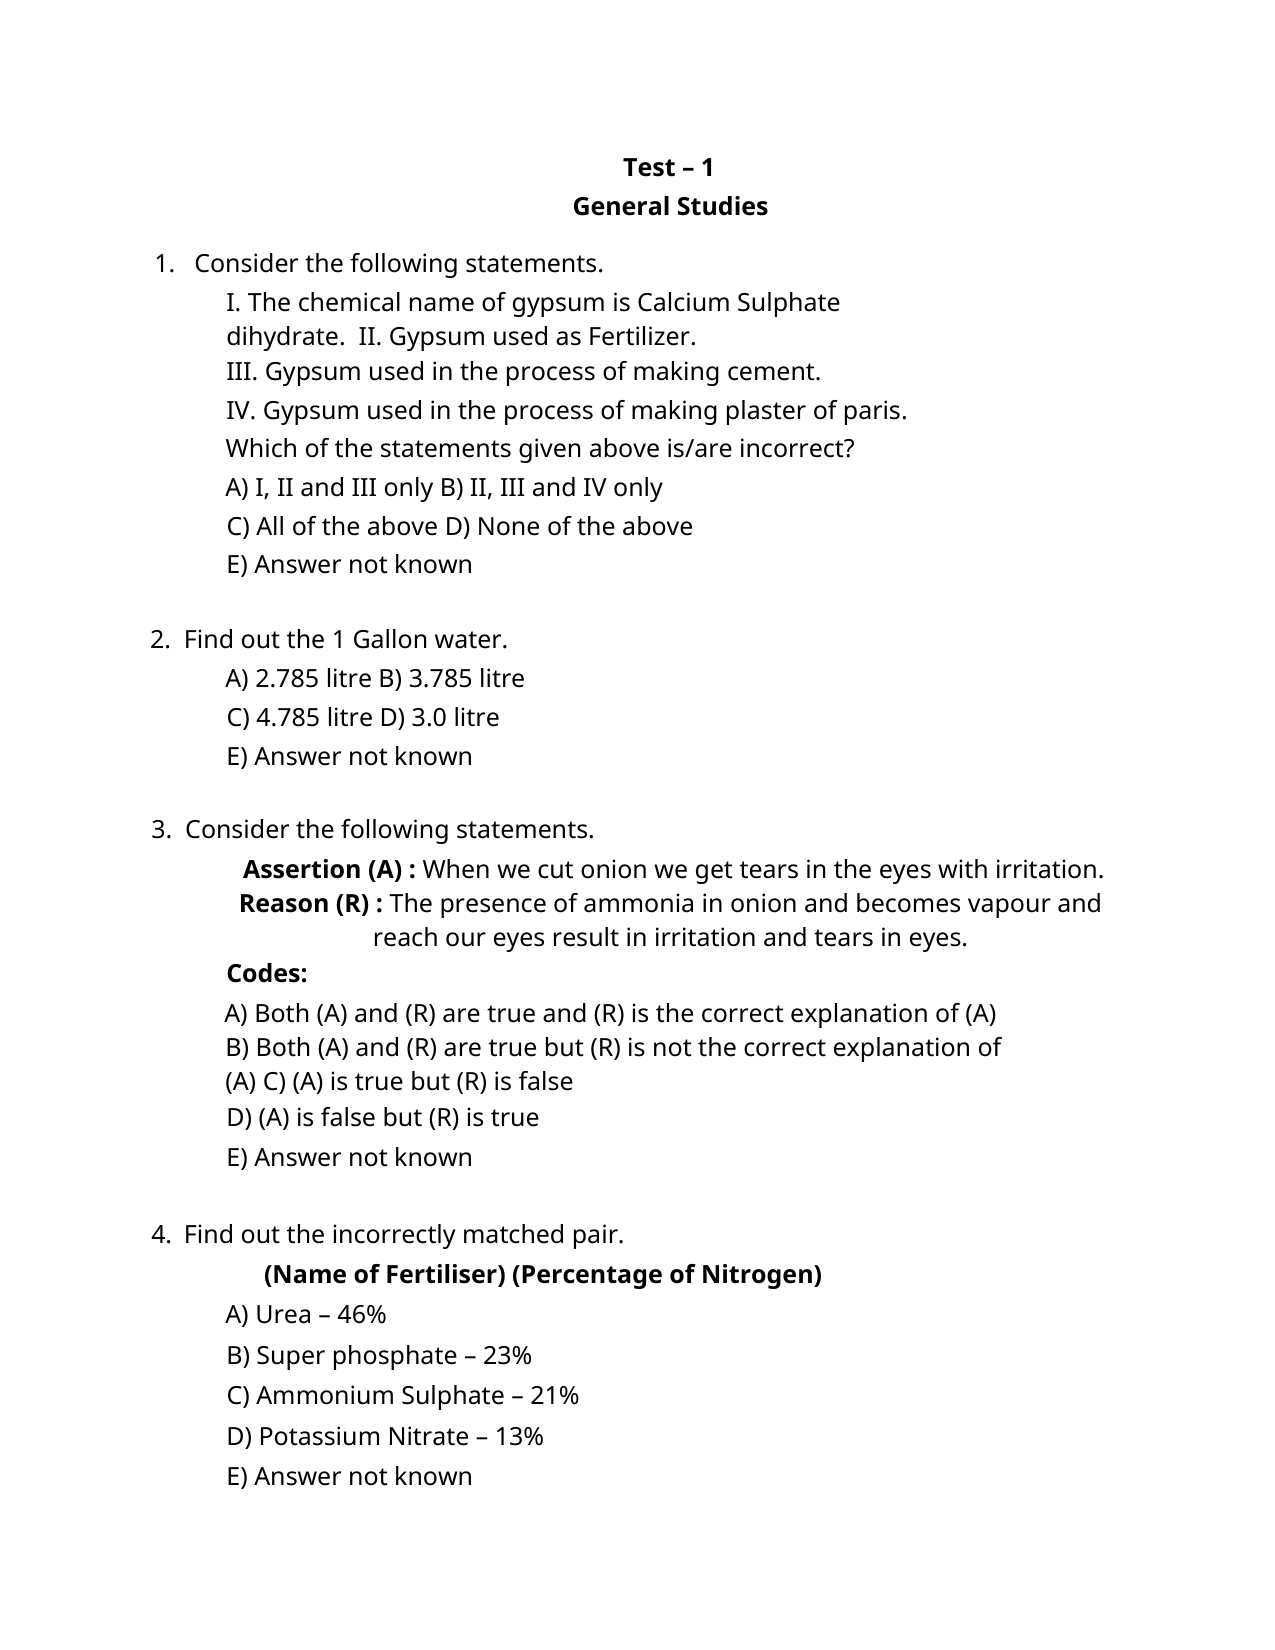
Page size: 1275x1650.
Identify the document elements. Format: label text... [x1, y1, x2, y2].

text A) Urea – 46% [225, 1297, 1125, 1331]
text Which of the statements given above is/are incorrect? [225, 431, 1125, 465]
text 3. Consider the following statements. [151, 811, 1125, 845]
text D) (A) is false but (R) is true [226, 1100, 1125, 1134]
text General Studies [572, 189, 1125, 223]
text D) Potassium Nitrate – 13% [226, 1418, 1125, 1452]
text 2. Find out the 1 Gallon water. [150, 622, 1125, 656]
text A) I, II and III only B) II, III and IV only [225, 470, 1125, 504]
text A) 2.785 litre B) 3.785 litre [225, 661, 1125, 695]
text III. Gypsum used in the process of making cement. [226, 354, 1125, 388]
text E) Answer not known [226, 1458, 1125, 1492]
text IV. Gypsum used in the process of making plaster of paris. [226, 392, 1125, 427]
text Codes: [226, 955, 1125, 989]
text E) Answer not known [226, 738, 1125, 772]
text A) Both (A) and (R) are true and (R) is the correct explanation of (A) B) Both (A) and (R) are true but (R) is not the correct explanation of (A) C) (A) is true but (R) is false [224, 996, 1002, 1098]
text 4. Find out the incorrectly matched pair. [151, 1216, 1125, 1250]
text E) Answer not known [226, 1140, 1125, 1174]
text C) All of the above D) None of the above [226, 508, 1125, 542]
text B) Super phosphate – 23% [226, 1337, 1125, 1372]
text C) Ammonium Sulphate – 21% [226, 1378, 1125, 1412]
text I. The chemical name of gypsum is Calcium Sulphate dihydrate. II. Gypsum used as Fertilizer. [226, 284, 961, 352]
text (Name of Fertiliser) (Percentage of Nitrogen) [264, 1257, 1125, 1291]
text E) Answer not known [226, 547, 1125, 581]
text 1. Consider the following statements. [154, 246, 1125, 279]
text Test – 1 [623, 150, 1125, 184]
text C) 4.785 litre D) 3.0 litre [226, 699, 1125, 733]
text Assertion (A) : When we cut onion we get tears in the eyes with irritation. Reason (R) : The presence of ammonia in onion and becomes vapour and reach our eyes result in irritation and tears in eyes. [225, 852, 1122, 954]
